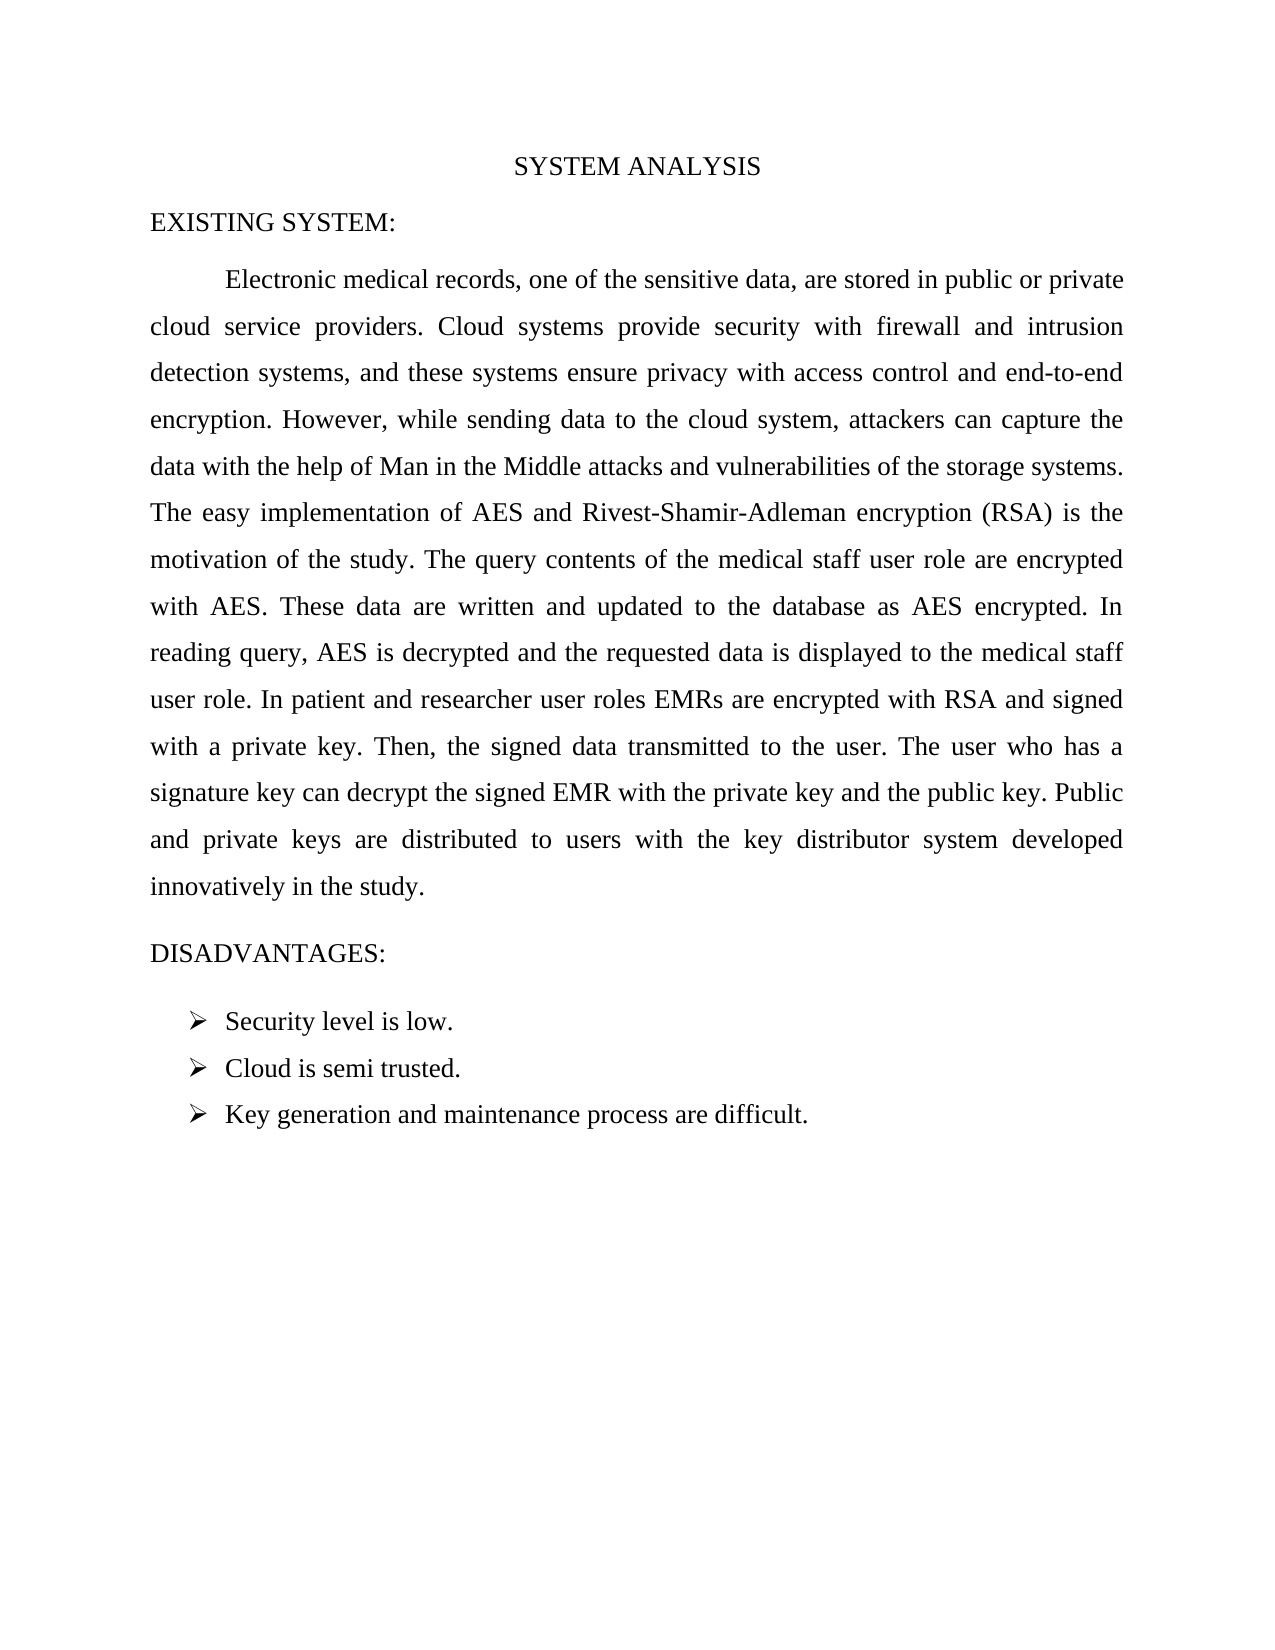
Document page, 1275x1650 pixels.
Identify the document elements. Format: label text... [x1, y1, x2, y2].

list Key generation and maintenance process are difficult. [187, 1098, 1125, 1130]
text DISADVANTAGES: [150, 937, 1125, 968]
list Security level is low. [187, 1005, 1125, 1036]
text EXISTING SYSTEM: [150, 207, 1125, 238]
text SYSTEM ANALYSIS [150, 150, 1125, 181]
text Electronic medical records, one of the sensitive data, are stored in public or private cloud service providers. Cloud systems provide security with firewall and intrusion detection systems, and these systems ensure privacy with access control and end-to-end encryption. However, while sending data to the cloud system, attackers can capture the data with the help of Man in the Middle attacks and vulnerabilities of the storage systems. The easy implementation of AES and Rivest-Shamir-Adleman encryption (RSA) is the motivation of the study. The query contents of the medical staff user role are encrypted with AES. These data are written and updated to the database as AES encrypted. In reading query, AES is decrypted and the requested data is displayed to the medical staff user role. In patient and researcher user roles EMRs are encrypted with RSA and signed with a private key. Then, the signed data transmitted to the user. The user who has a signature key can decrypt the signed EMR with the private key and the public key. Public and private keys are distributed to users with the key distributor system developed innovatively in the study. [150, 263, 1125, 901]
list Cloud is semi trusted. [187, 1052, 1125, 1083]
